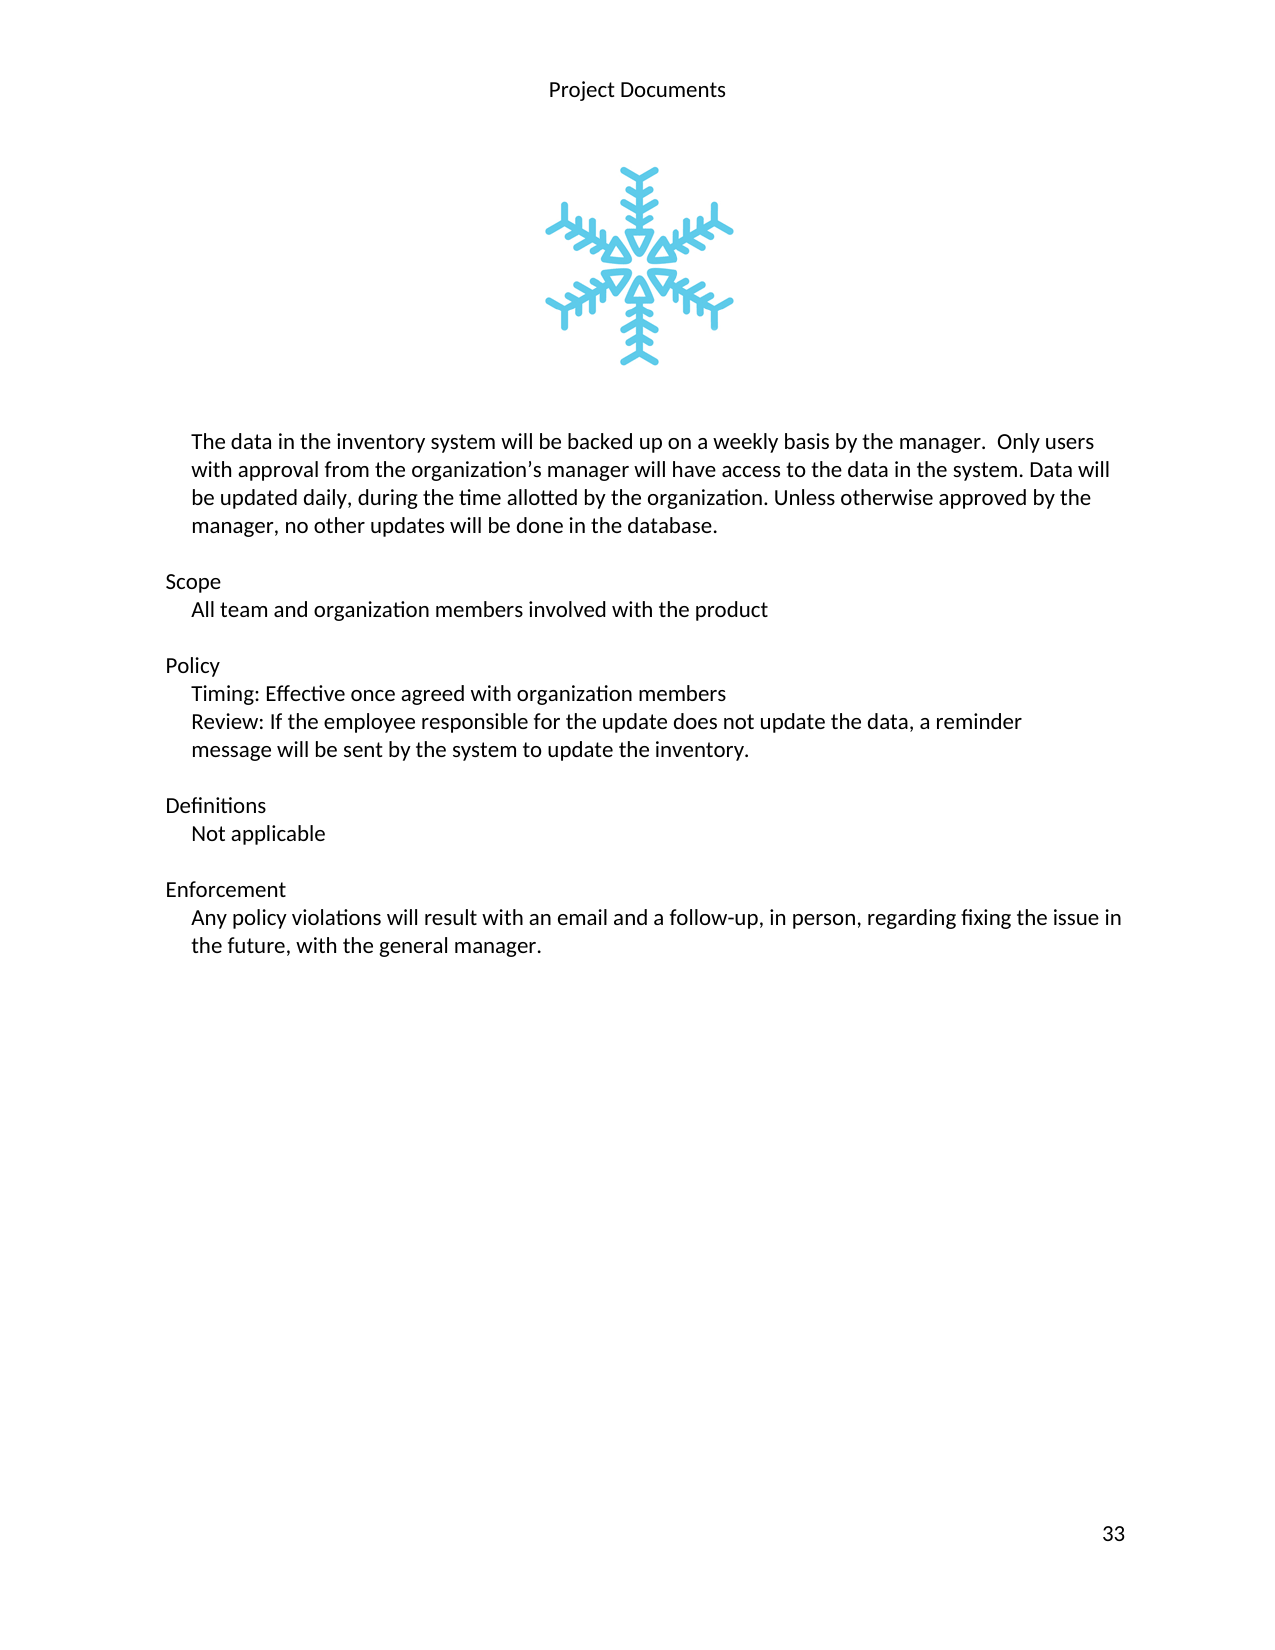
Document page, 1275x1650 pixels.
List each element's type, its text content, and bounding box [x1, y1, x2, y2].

text Timing: Effective once agreed with organization members [150, 679, 1125, 707]
text be updated daily, during the time allotted by the organization. Unless otherwise approved by the [150, 483, 1125, 511]
text Policy [150, 651, 1125, 679]
text manager, no other updates will be done in the database. [150, 511, 1125, 539]
text Any policy violations will result with an email and a follow-up, in person, regarding fixing the issue in [150, 903, 1125, 931]
text with approval from the organization’s manager will have access to the data in the system. Data will [150, 455, 1125, 483]
picture [369, 131, 907, 399]
text Enforcement [150, 875, 1125, 903]
text The data in the inventory system will be backed up on a weekly basis by the manager. Only users [150, 427, 1125, 455]
text Not applicable [150, 819, 1125, 847]
text All team and organization members involved with the product [150, 595, 1125, 623]
text message will be sent by the system to update the inventory. [150, 735, 1125, 763]
text Definitions [150, 791, 1125, 819]
text the future, with the general manager. [150, 931, 1125, 959]
text Review: If the employee responsible for the update does not update the data, a reminder [150, 707, 1125, 735]
text Scope [150, 567, 1125, 595]
